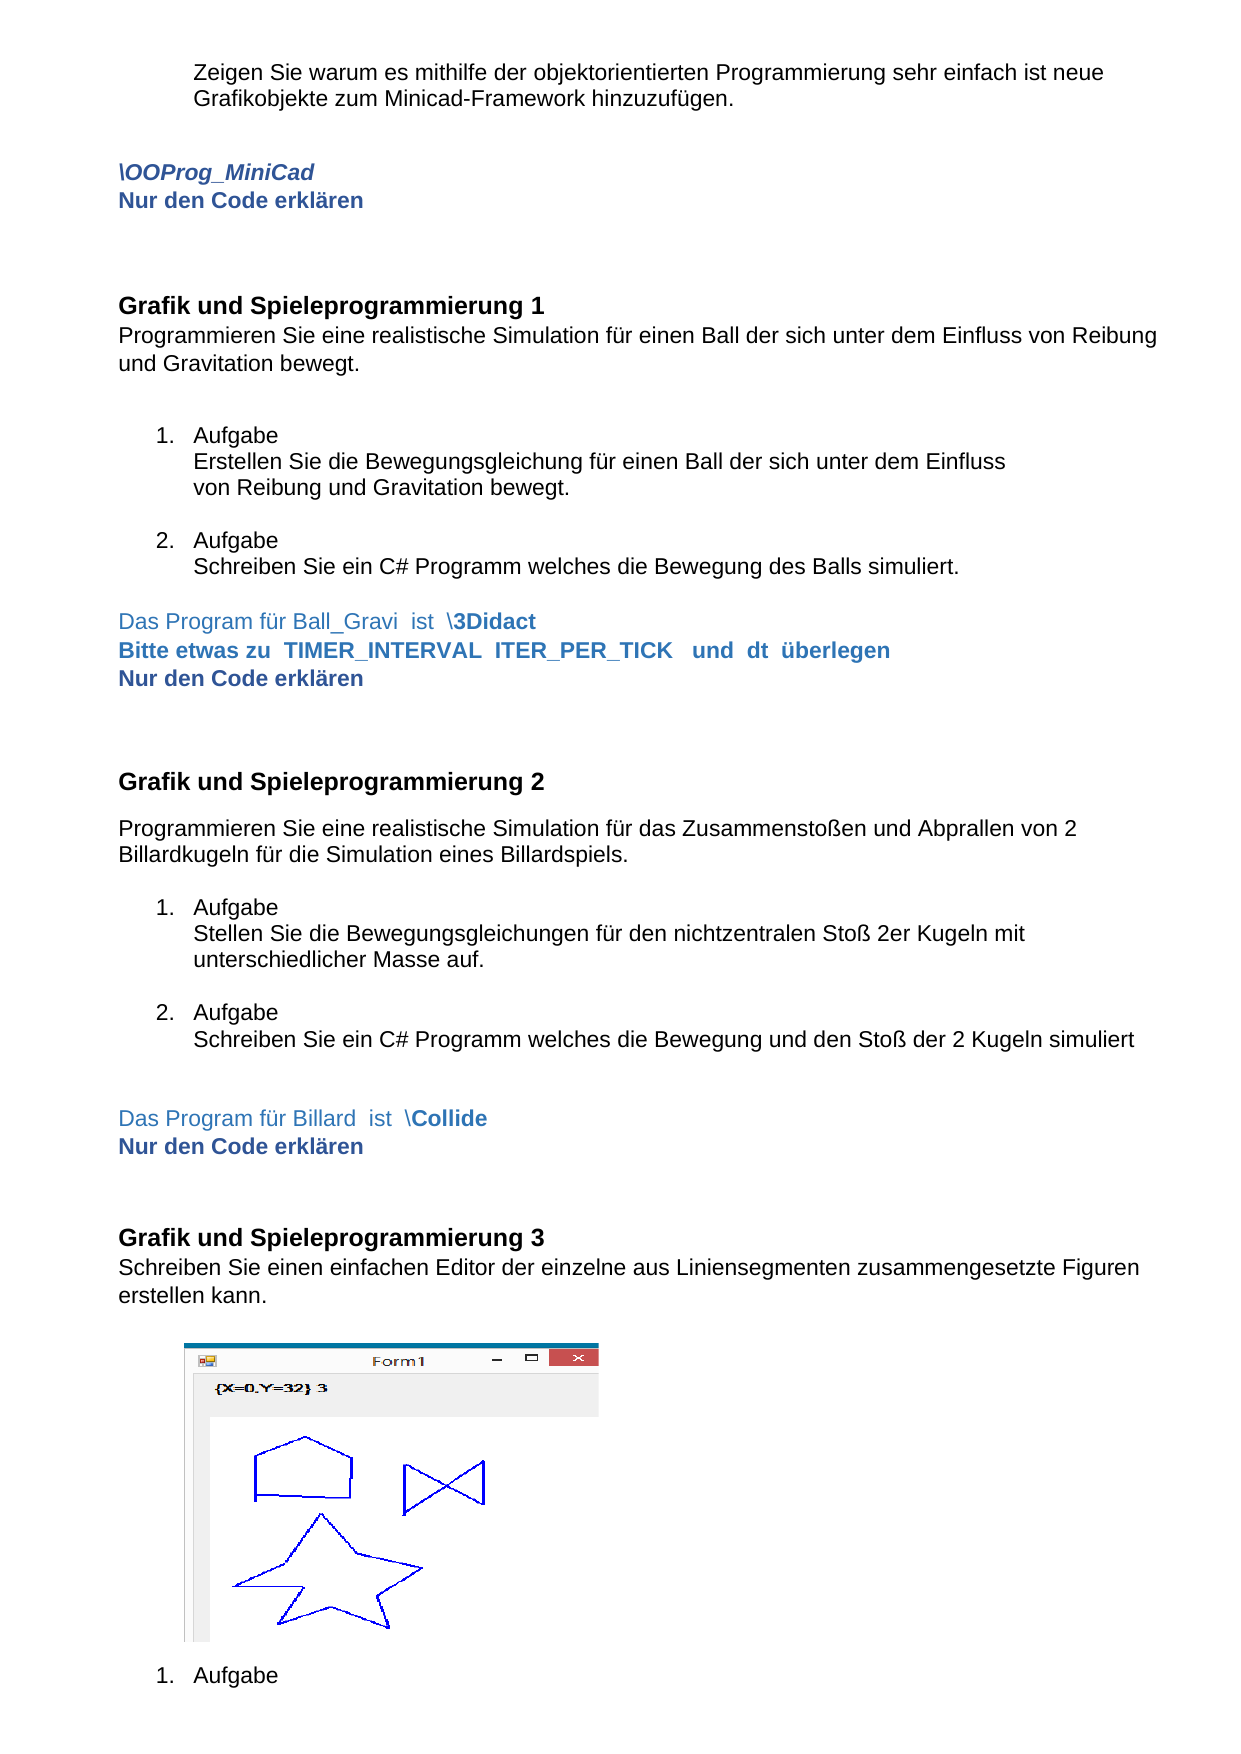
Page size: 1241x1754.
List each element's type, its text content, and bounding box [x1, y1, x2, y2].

text Nur den Code erklären [118, 665, 1181, 691]
list Aufgabe [156, 1662, 1181, 1688]
text Grafik und Spieleprogrammierung 3 Schreiben Sie einen einfachen Editor der einzelne aus Liniensegmenten zusammengesetzte Figuren erstellen kann. [118, 1223, 1181, 1309]
text Das Program für Ball_Gravi ist \3Didact Bitte etwas zu TIMER_INTERVAL ITER_PER_TICK und dt überlegen [118, 608, 1181, 663]
text Grafik und Spieleprogrammierung 2 [118, 767, 1181, 796]
text Grafik und Spieleprogrammierung 1 Programmieren Sie eine realistische Simulation für einen Ball der sich unter dem Einfluss von Reibung und Gravitation bewegt. [118, 291, 1181, 376]
list Aufgabe Erstellen Sie die Bewegungsgleichung für einen Ball der sich unter dem Einfluss von Reibung und Gravitation bewegt. [156, 422, 1181, 501]
list Aufgabe Schreiben Sie ein C# Programm welches die Bewegung des Balls simuliert. [156, 527, 1181, 580]
list Aufgabe Stellen Sie die Bewegungsgleichungen für den nichtzentralen Stoß 2er Kugeln mit unterschiedlicher Masse auf. [156, 894, 1181, 973]
text Das Program für Billard ist \Collide Nur den Code erklären [118, 1104, 1181, 1159]
list Aufgabe Schreiben Sie ein C# Programm welches die Bewegung und den Stoß der 2 Kugeln simuliert [156, 999, 1181, 1052]
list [193, 59, 1181, 112]
text Programmieren Sie eine realistische Simulation für das Zusammenstoßen und Abprallen von 2 Billardkugeln für die Simulation eines Billardspiels. [118, 815, 1181, 867]
text \OOProg_MiniCad Nur den Code erklären [118, 159, 1181, 213]
